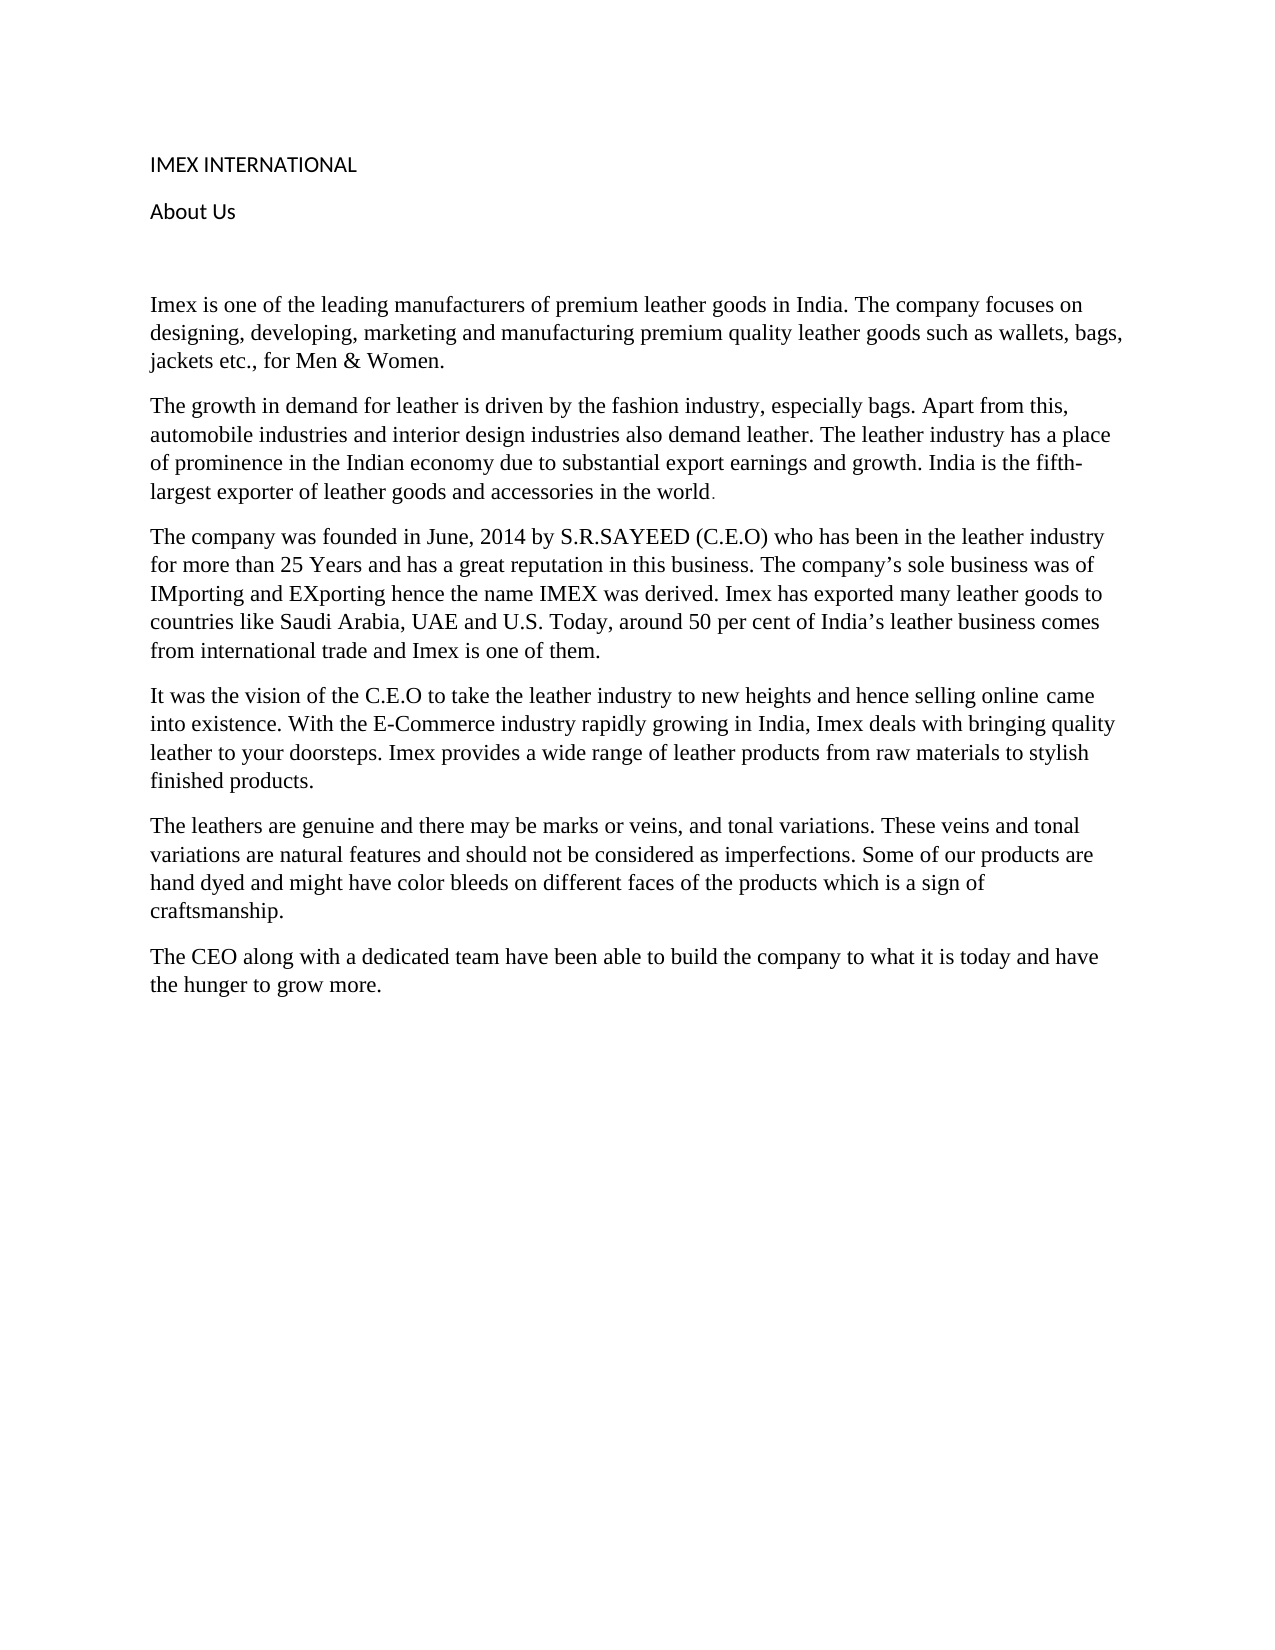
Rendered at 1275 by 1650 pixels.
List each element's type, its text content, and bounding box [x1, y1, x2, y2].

text IMEX INTERNATIONAL [150, 150, 1125, 178]
text It was the vision of the C.E.O to take the leather industry to new heights and hence selling online came into existence. With the E-Commerce industry rapidly growing in India, Imex deals with bringing quality leather to your doorsteps. Imex provides a wide range of leather products from raw materials to stylish finished products. [150, 682, 1125, 793]
text The company was founded in June, 2014 by S.R.SAYEED (C.E.O) who has been in the leather industry for more than 25 Years and has a great reputation in this business. The company’s sole business was of IMporting and EXporting hence the name IMEX was derived. Imex has exported many leather goods to countries like Saudi Arabia, UAE and U.S. Today, around 50 per cent of India’s leather business comes from international trade and Imex is one of them. [150, 523, 1125, 663]
text The leathers are genuine and there may be marks or veins, and tonal variations. These veins and tonal variations are natural features and should not be considered as imperfections. Some of our products are hand dyed and might have color bleeds on different faces of the products which is a sign of craftsmanship. [150, 812, 1125, 924]
text About Us [150, 197, 1125, 225]
text The CEO along with a dedicated team have been able to build the company to what it is today and have the hunger to grow more. [150, 943, 1125, 997]
text Imex is one of the leading manufacturers of premium leather goods in India. The company focuses on designing, developing, marketing and manufacturing premium quality leather goods such as wallets, bags, jackets etc., for Men & Women. [150, 291, 1125, 374]
text The growth in demand for leather is driven by the fashion industry, especially bags. Apart from this, automobile industries and interior design industries also demand leather. The leather industry has a place of prominence in the Indian economy due to substantial export earnings and growth. India is the fifth-largest exporter of leather goods and accessories in the world. [150, 393, 1125, 504]
